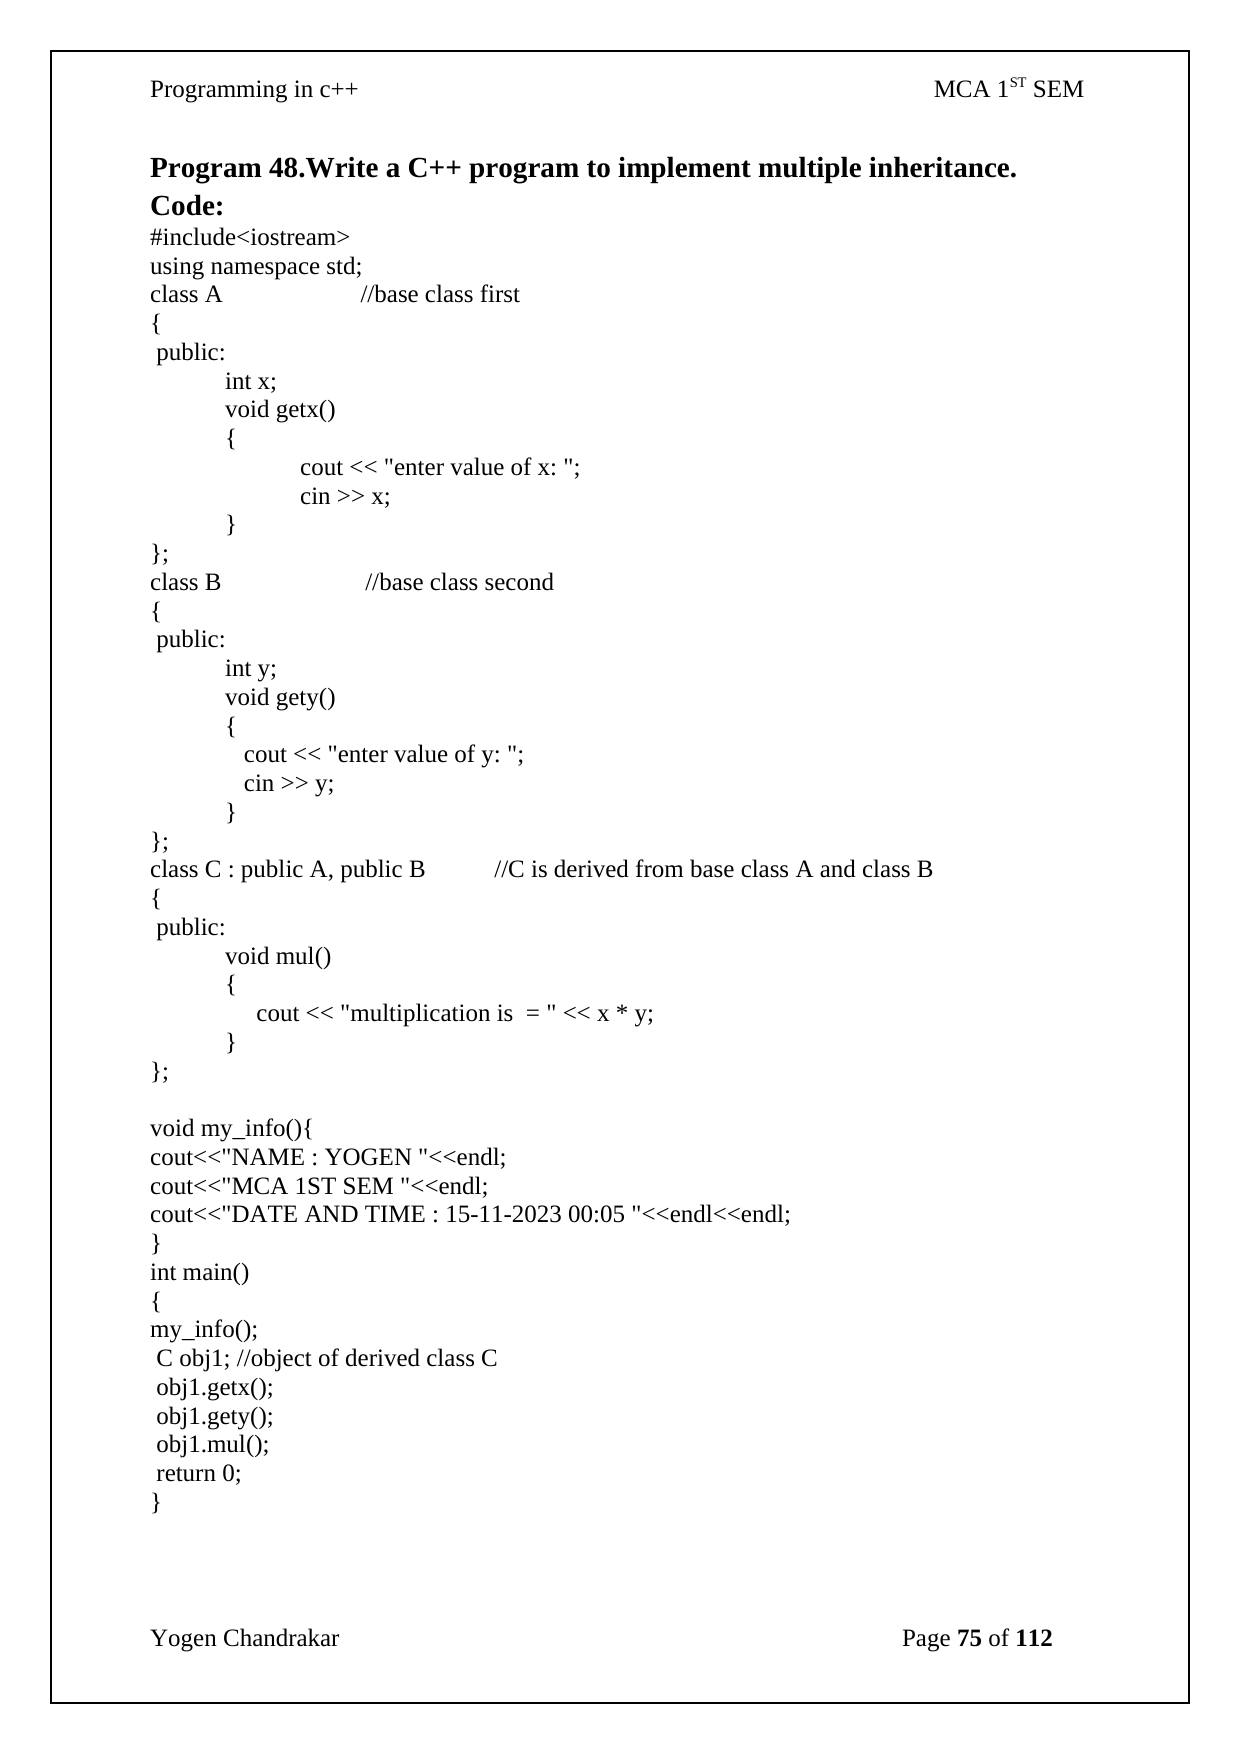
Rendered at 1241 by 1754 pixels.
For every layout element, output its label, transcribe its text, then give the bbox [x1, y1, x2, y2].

text public: [150, 337, 1090, 366]
text { [150, 711, 1090, 739]
text obj1.mul(); [150, 1429, 1090, 1458]
text }; [150, 538, 1090, 567]
text cout << "enter value of x: "; [150, 452, 1090, 481]
text return 0; [150, 1458, 1090, 1487]
text using namespace std; [150, 251, 1090, 279]
text void my_info(){ [150, 1113, 1090, 1142]
text class B //base class second [150, 567, 1090, 596]
text #include<iostream> [150, 222, 1090, 251]
text void getx() [150, 394, 1090, 423]
text } [150, 1487, 1090, 1516]
text public: [150, 624, 1090, 653]
text } [150, 509, 1090, 538]
text public: [150, 912, 1090, 941]
text void gety() [150, 682, 1090, 711]
text { [150, 423, 1090, 452]
text C obj1; //object of derived class C [150, 1343, 1090, 1372]
text my_info(); [150, 1314, 1090, 1343]
text } [150, 1228, 1090, 1257]
text int main() [150, 1257, 1090, 1286]
text { [150, 969, 1090, 998]
text cout<<"NAME : YOGEN "<<endl; [150, 1142, 1090, 1171]
text { [150, 1286, 1090, 1314]
text Code: [150, 188, 1090, 222]
text } [150, 797, 1090, 826]
text Program 48.Write a C++ program to implement multiple inheritance. [150, 150, 1090, 183]
text cout<<"DATE AND TIME : 15-11-2023 00:05 "<<endl<<endl; [150, 1199, 1090, 1228]
text { [150, 883, 1090, 912]
text obj1.gety(); [150, 1401, 1090, 1429]
text cout << "enter value of y: "; [150, 739, 1090, 768]
text cin >> y; [150, 768, 1090, 797]
text } [150, 1027, 1090, 1056]
text class A //base class first [150, 279, 1090, 308]
text cout<<"MCA 1ST SEM "<<endl; [150, 1171, 1090, 1199]
text class C : public A, public B //C is derived from base class A and class B [150, 854, 1090, 883]
text int x; [150, 366, 1090, 394]
text cin >> x; [150, 481, 1090, 509]
text }; [150, 1056, 1090, 1084]
text obj1.getx(); [150, 1372, 1090, 1401]
text { [150, 308, 1090, 337]
text cout << "multiplication is = " << x * y; [150, 998, 1090, 1027]
text int y; [150, 653, 1090, 682]
text }; [150, 826, 1090, 854]
text { [150, 596, 1090, 624]
text void mul() [150, 941, 1090, 969]
